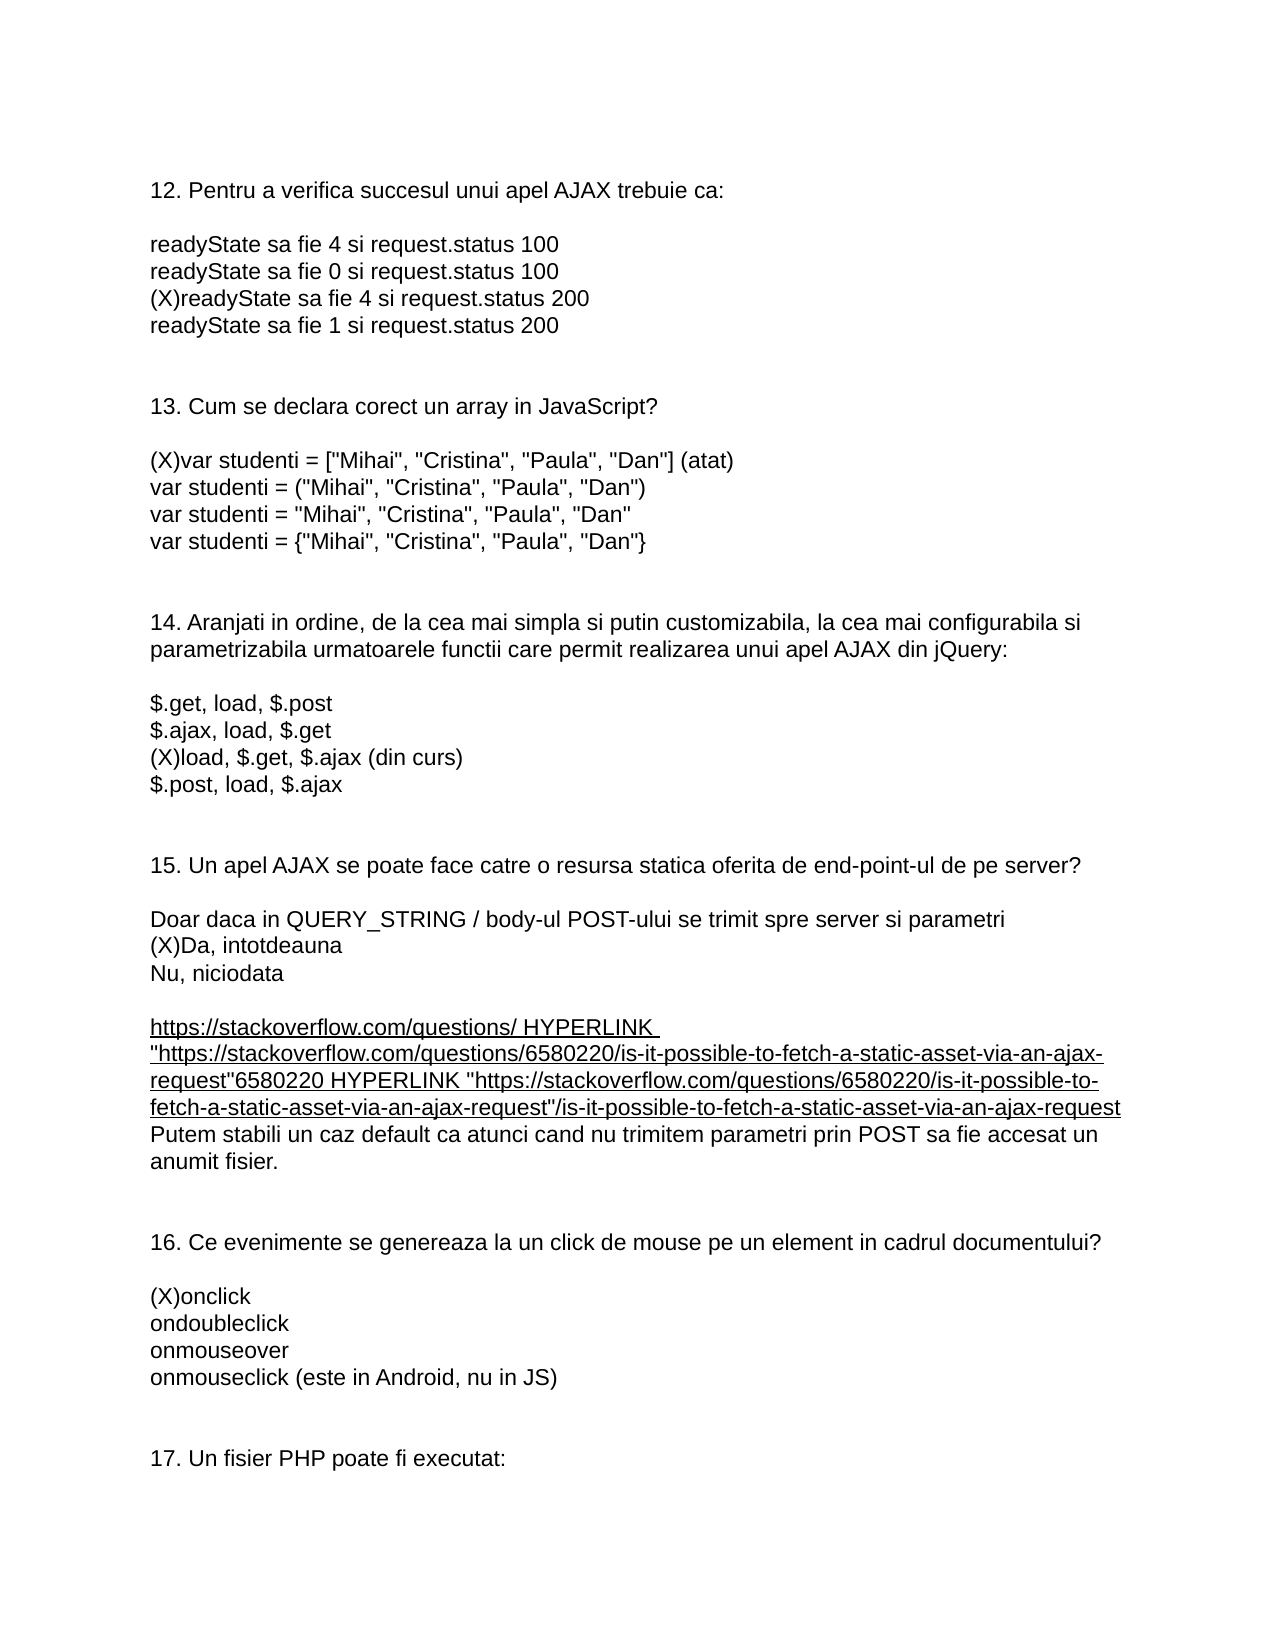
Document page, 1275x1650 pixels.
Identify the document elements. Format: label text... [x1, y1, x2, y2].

text Doar daca in QUERY_STRING / body-ul POST-ului se trimit spre server si parametri [150, 905, 1125, 932]
text 17. Un fisier PHP poate fi executat: [150, 1445, 1125, 1472]
text (X)Da, intotdeauna [150, 932, 1125, 959]
text (X)load, $.get, $.ajax (din curs) [150, 743, 1125, 771]
text (X)onclick [150, 1283, 1125, 1310]
text onmouseclick (este in Android, nu in JS) [150, 1364, 1125, 1391]
text $.get, load, $.post [150, 689, 1125, 717]
text onmouseover [150, 1337, 1125, 1364]
text var studenti = ("Mihai", "Cristina", "Paula", "Dan") [150, 474, 1125, 501]
text 14. Aranjati in ordine, de la cea mai simpla si putin customizabila, la cea mai configurabila si parametrizabila urmatoarele functii care permit realizarea unui apel AJAX din jQuery: [150, 609, 1125, 663]
text 16. Ce evenimente se genereaza la un click de mouse pe un element in cadrul documentului? [150, 1229, 1125, 1256]
text readyState sa fie 0 si request.status 100 [150, 258, 1125, 285]
text readyState sa fie 4 si request.status 100 [150, 231, 1125, 258]
text readyState sa fie 1 si request.status 200 [150, 312, 1125, 339]
text (X)readyState sa fie 4 si request.status 200 [150, 285, 1125, 312]
text 15. Un apel AJAX se poate face catre o resursa statica oferita de end-point-ul de pe server? [150, 851, 1125, 878]
text $.post, load, $.ajax [150, 771, 1125, 797]
text 12. Pentru a verifica succesul unui apel AJAX trebuie ca: [150, 177, 1125, 204]
text (X)var studenti = ["Mihai", "Cristina", "Paula", "Dan"] (atat) [150, 447, 1125, 474]
text Nu, niciodata [150, 959, 1125, 986]
text 13. Cum se declara corect un array in JavaScript? [150, 393, 1125, 420]
text var studenti = "Mihai", "Cristina", "Paula", "Dan" [150, 501, 1125, 528]
text $.ajax, load, $.get [150, 717, 1125, 743]
text ondoubleclick [150, 1310, 1125, 1337]
text Putem stabili un caz default ca atunci cand nu trimitem parametri prin POST sa fie accesat un anumit fisier. [150, 1121, 1125, 1175]
text var studenti = {"Mihai", "Cristina", "Paula", "Dan"} [150, 528, 1125, 555]
text https://stackoverflow.com/questions/ HYPERLINK "https://stackoverflow.com/questions/6580220/is-it-possible-to-fetch-a-static-asset-via-an-ajax-request"6580220 HYPERLINK "https://stackoverflow.com/questions/6580220/is-it-possible-to-fetch-a-static-asset-via-an-ajax-request"/is-it-possible-to-fetch-a-static-asset-via-an-ajax-request [150, 1013, 1125, 1121]
